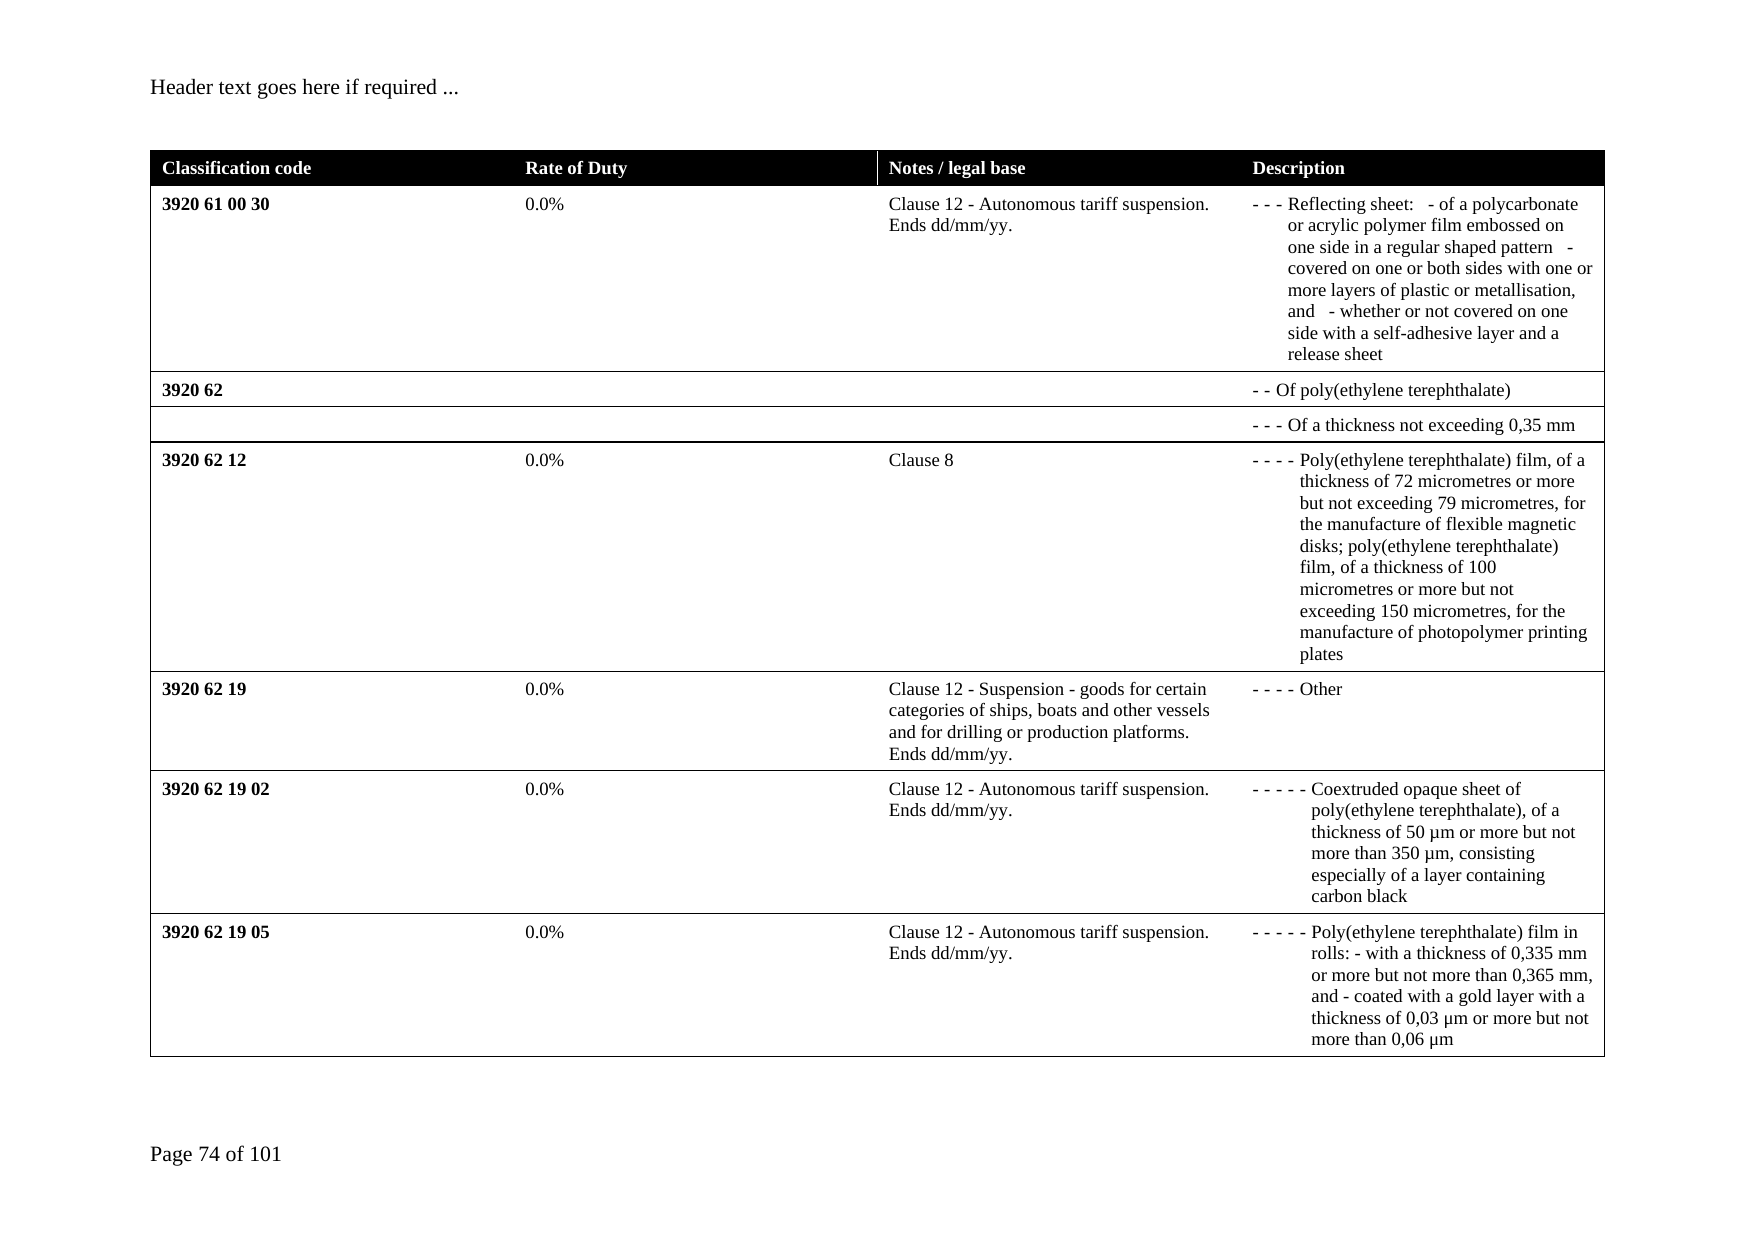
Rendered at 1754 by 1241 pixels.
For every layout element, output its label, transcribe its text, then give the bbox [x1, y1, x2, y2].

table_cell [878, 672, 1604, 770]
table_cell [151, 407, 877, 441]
table_header Notes / legal base [878, 151, 1241, 185]
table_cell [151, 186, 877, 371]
table_header Description [1241, 151, 1604, 185]
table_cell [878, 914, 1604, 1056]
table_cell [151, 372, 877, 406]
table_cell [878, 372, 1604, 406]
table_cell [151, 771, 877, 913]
table_header Classification code [151, 151, 514, 185]
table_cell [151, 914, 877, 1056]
table_header Rate of Duty [514, 151, 877, 185]
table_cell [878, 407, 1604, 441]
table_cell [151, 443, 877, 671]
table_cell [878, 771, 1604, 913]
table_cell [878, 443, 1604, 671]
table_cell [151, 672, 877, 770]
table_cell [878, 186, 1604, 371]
